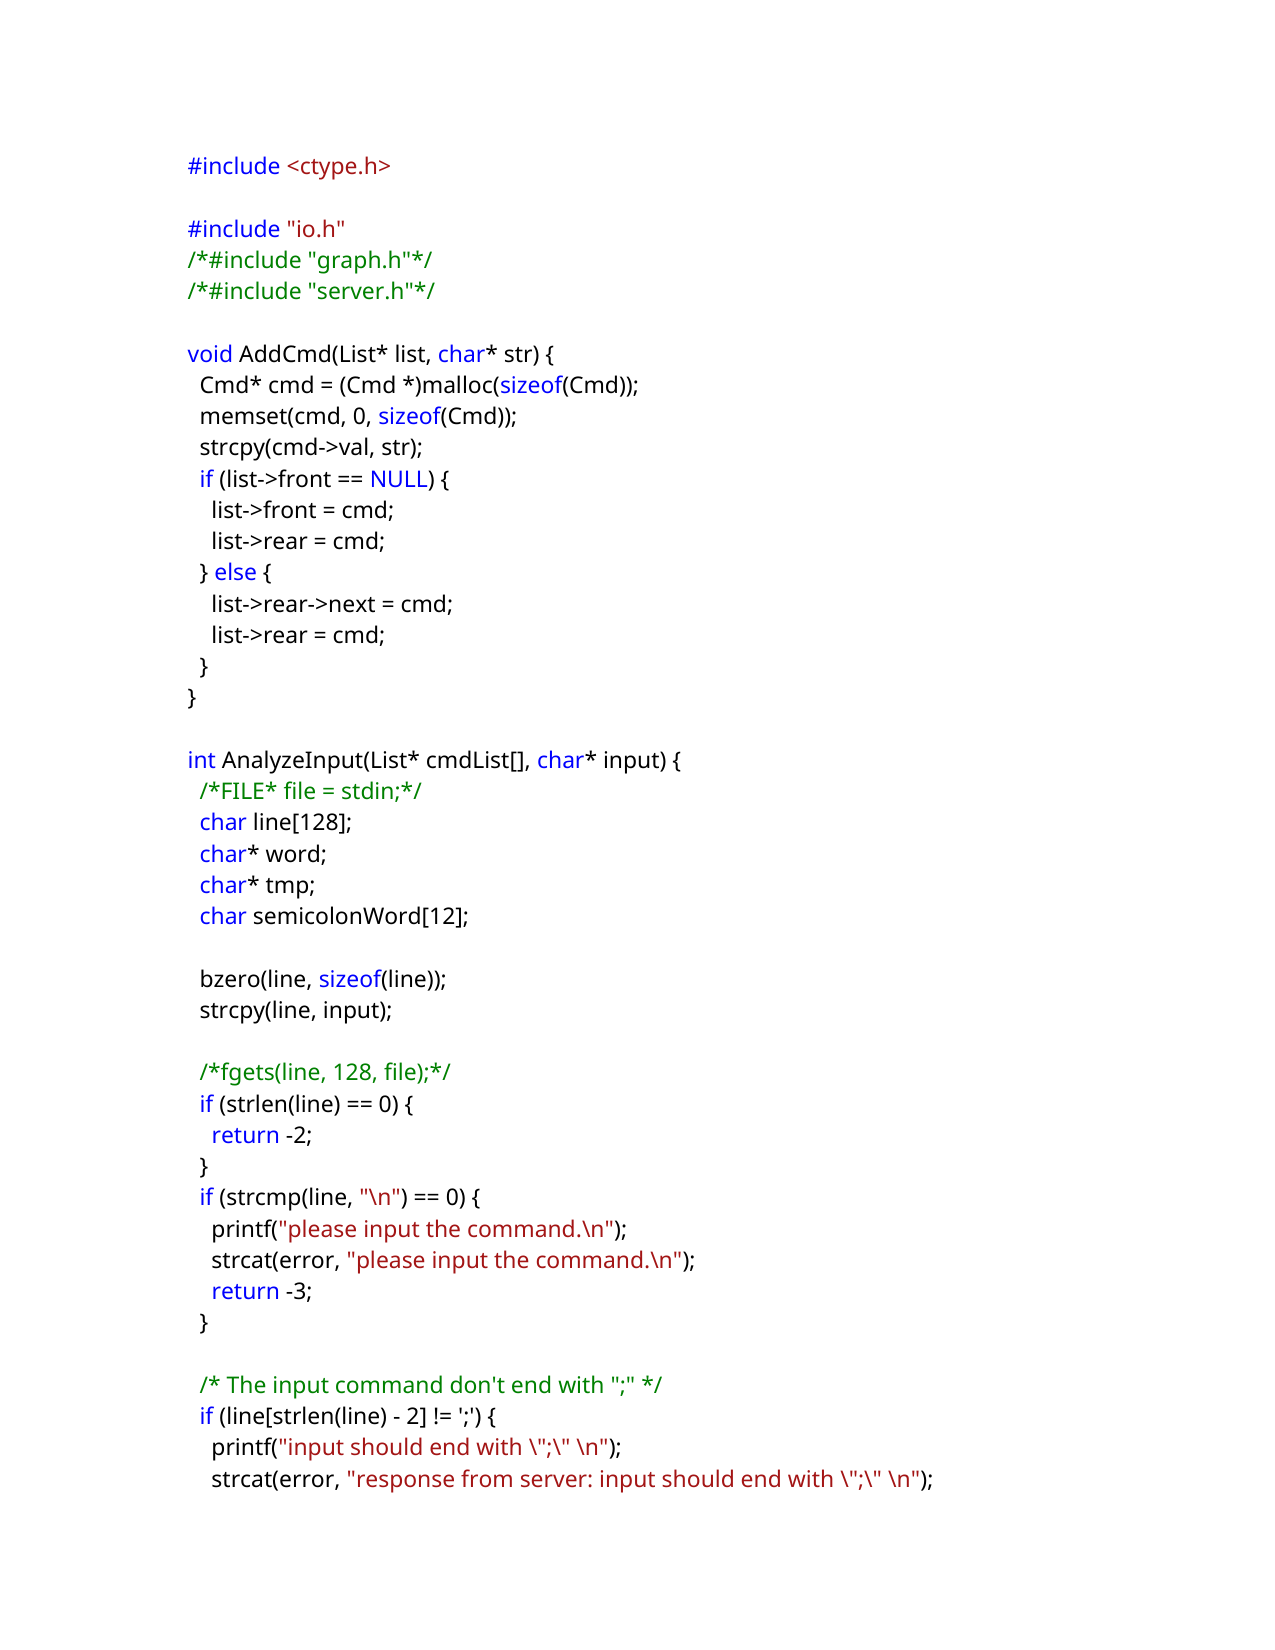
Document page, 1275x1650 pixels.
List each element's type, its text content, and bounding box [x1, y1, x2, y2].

text strcpy(cmd->val, str); [187, 431, 1087, 462]
text /* The input command don't end with ";" */ [187, 1369, 1087, 1400]
text strcat(error, "response from server: input should end with \";\" \n"); [187, 1462, 1087, 1494]
text if (strlen(line) == 0) { [187, 1087, 1087, 1119]
text } [187, 650, 1087, 681]
text if (strcmp(line, "\n") == 0) { [187, 1181, 1087, 1212]
text printf("input should end with \";\" \n"); [187, 1431, 1087, 1462]
text } [187, 1306, 1087, 1337]
text } [187, 681, 1087, 712]
text return -2; [187, 1119, 1087, 1150]
text void AddCmd(List* list, char* str) { [187, 337, 1087, 369]
text char* tmp; [187, 869, 1087, 900]
text return -3; [187, 1275, 1087, 1306]
text if (line[strlen(line) - 2] != ';') { [187, 1400, 1087, 1431]
text #include <ctype.h> [187, 150, 1087, 181]
text list->front = cmd; [187, 494, 1087, 525]
text strcpy(line, input); [187, 994, 1087, 1025]
text } else { [187, 556, 1087, 587]
text if (list->front == NULL) { [187, 462, 1087, 494]
text memset(cmd, 0, sizeof(Cmd)); [187, 400, 1087, 431]
text char line[128]; [187, 806, 1087, 837]
text strcat(error, "please input the command.\n"); [187, 1244, 1087, 1275]
text /*fgets(line, 128, file);*/ [187, 1056, 1087, 1087]
text Cmd* cmd = (Cmd *)malloc(sizeof(Cmd)); [187, 369, 1087, 400]
text list->rear->next = cmd; [187, 587, 1087, 619]
text /*FILE* file = stdin;*/ [187, 775, 1087, 806]
text printf("please input the command.\n"); [187, 1212, 1087, 1244]
text #include "io.h" [187, 212, 1087, 244]
text /*#include "server.h"*/ [187, 275, 1087, 306]
text bzero(line, sizeof(line)); [187, 962, 1087, 994]
text list->rear = cmd; [187, 525, 1087, 556]
text char semicolonWord[12]; [187, 900, 1087, 931]
text /*#include "graph.h"*/ [187, 244, 1087, 275]
text int AnalyzeInput(List* cmdList[], char* input) { [187, 744, 1087, 775]
text char* word; [187, 837, 1087, 869]
text list->rear = cmd; [187, 619, 1087, 650]
text } [187, 1150, 1087, 1181]
